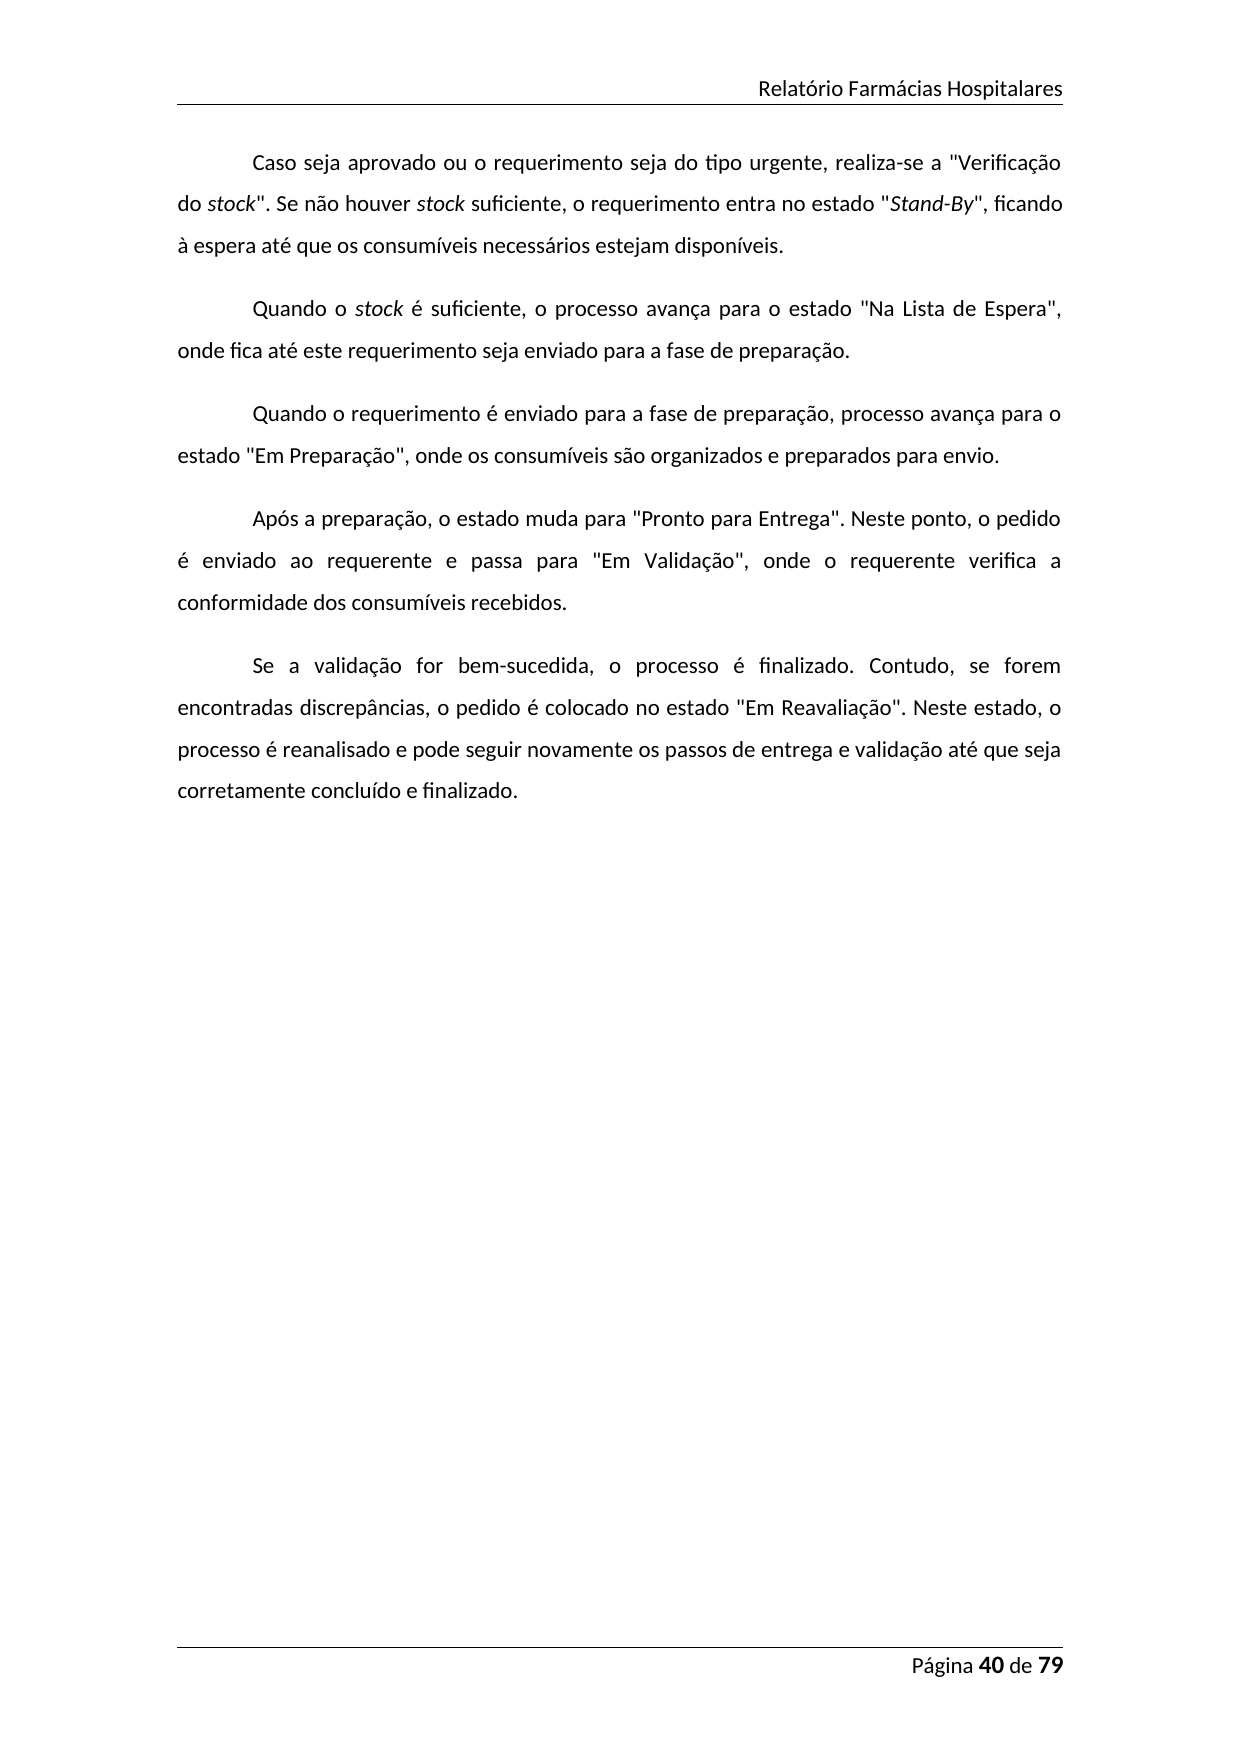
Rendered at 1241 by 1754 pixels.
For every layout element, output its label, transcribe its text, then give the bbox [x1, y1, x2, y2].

text Caso seja aprovado ou o requerimento seja do tipo urgente, realiza-se a "Verificação do stock". Se não houver stock suficiente, o requerimento entra no estado "Stand-By", ficando à espera até que os consumíveis necessários estejam disponíveis. [177, 148, 1063, 259]
text Quando o requerimento é enviado para a fase de preparação, processo avança para o estado "Em Preparação", onde os consumíveis são organizados e preparados para envio. [177, 399, 1063, 469]
text Se a validação for bem-sucedida, o processo é finalizado. Contudo, se forem encontradas discrepâncias, o pedido é colocado no estado "Em Reavaliação". Neste estado, o processo é reanalisado e pode seguir novamente os passos de entrega e validação até que seja corretamente concluído e finalizado. [177, 651, 1063, 805]
text Quando o stock é suficiente, o processo avança para o estado "Na Lista de Espera", onde fica até este requerimento seja enviado para a fase de preparação. [177, 294, 1063, 364]
text Após a preparação, o estado muda para "Pronto para Entrega". Neste ponto, o pedido é enviado ao requerente e passa para "Em Validação", onde o requerente verifica a conformidade dos consumíveis recebidos. [177, 504, 1063, 616]
